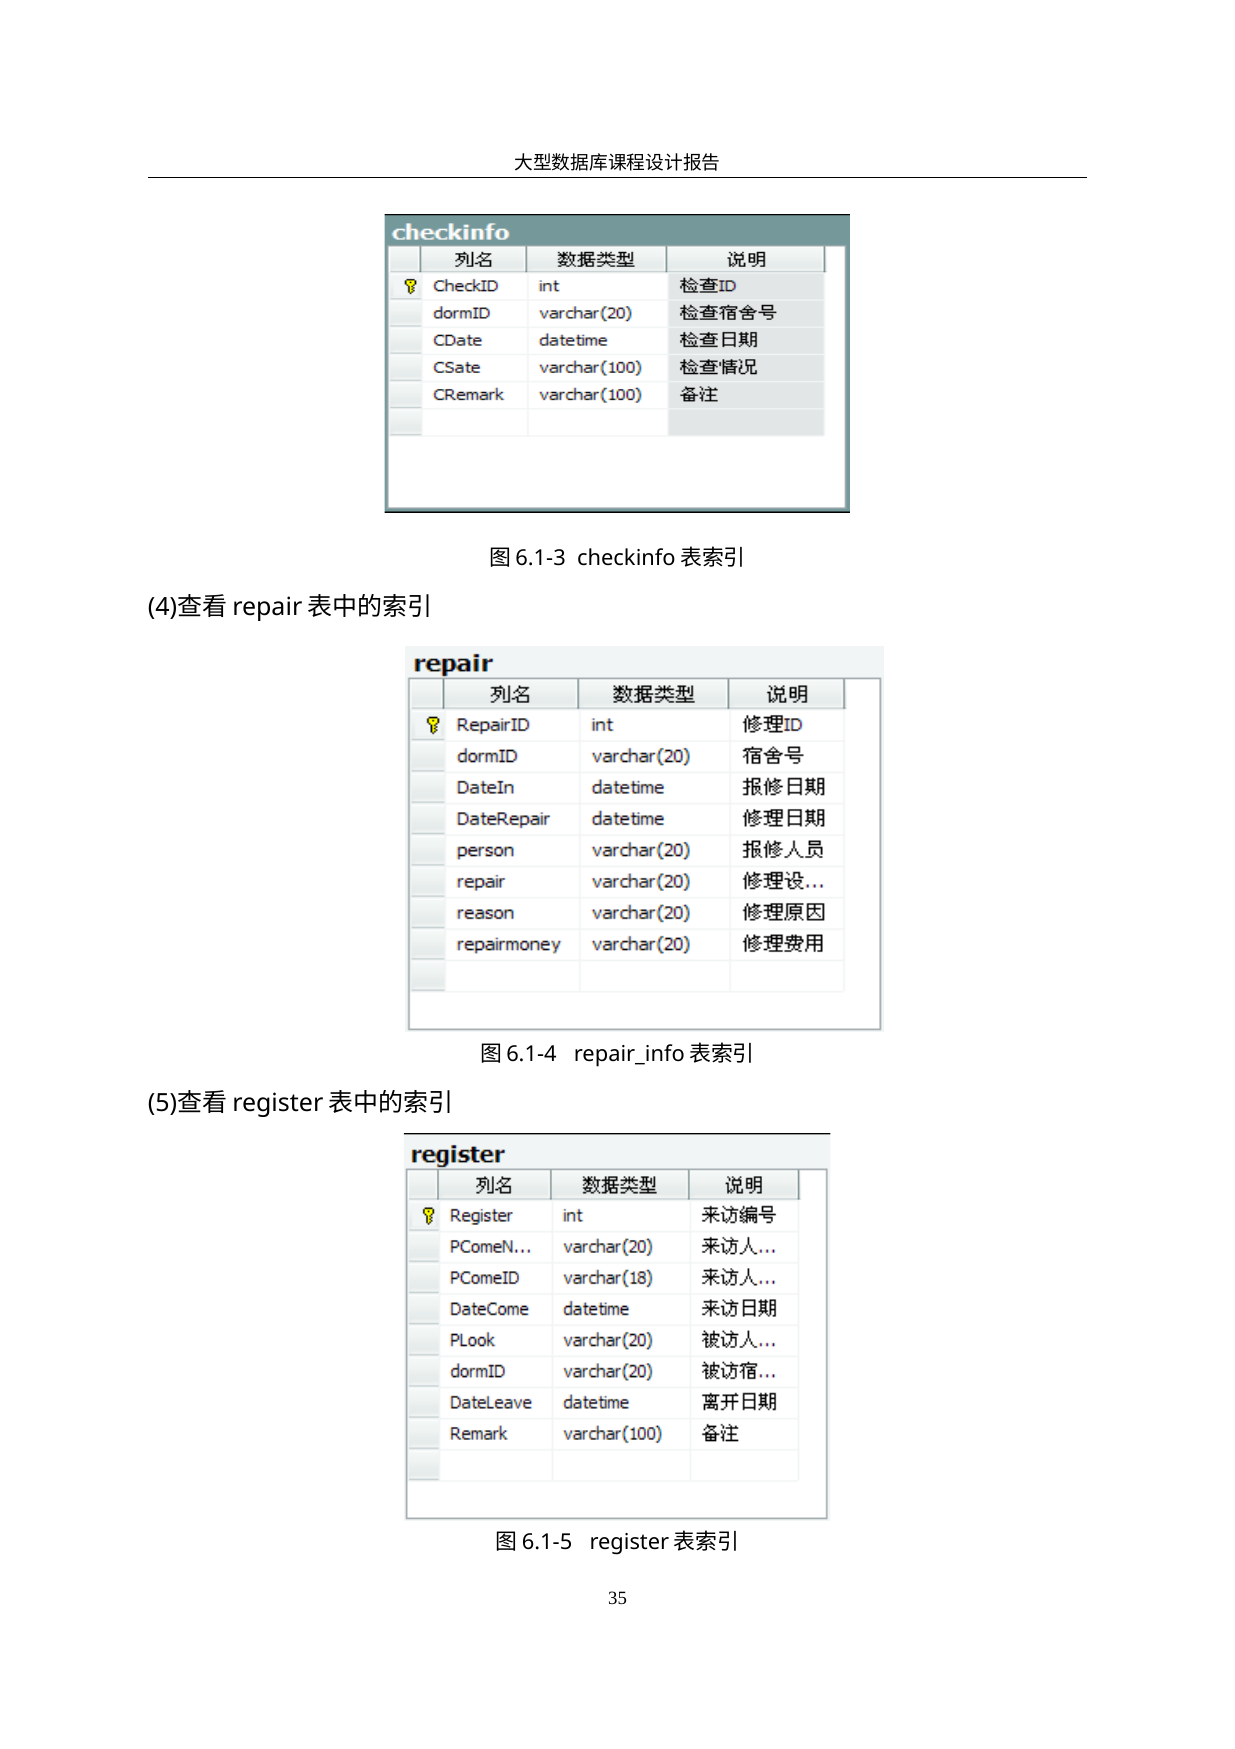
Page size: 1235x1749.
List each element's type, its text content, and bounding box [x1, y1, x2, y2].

picture [403, 1133, 831, 1521]
text 图6.1-5 register表索引 [148, 1523, 1087, 1556]
list (4)查看repair表中的索引 [148, 572, 1087, 637]
picture [405, 646, 884, 1032]
list (5)查看register表中的索引 [148, 1068, 1087, 1133]
text 图6.1-3 checkinfo表索引 [148, 539, 1087, 572]
picture [384, 214, 850, 513]
text 图6.1-4 repair_info表索引 [148, 1036, 1087, 1068]
